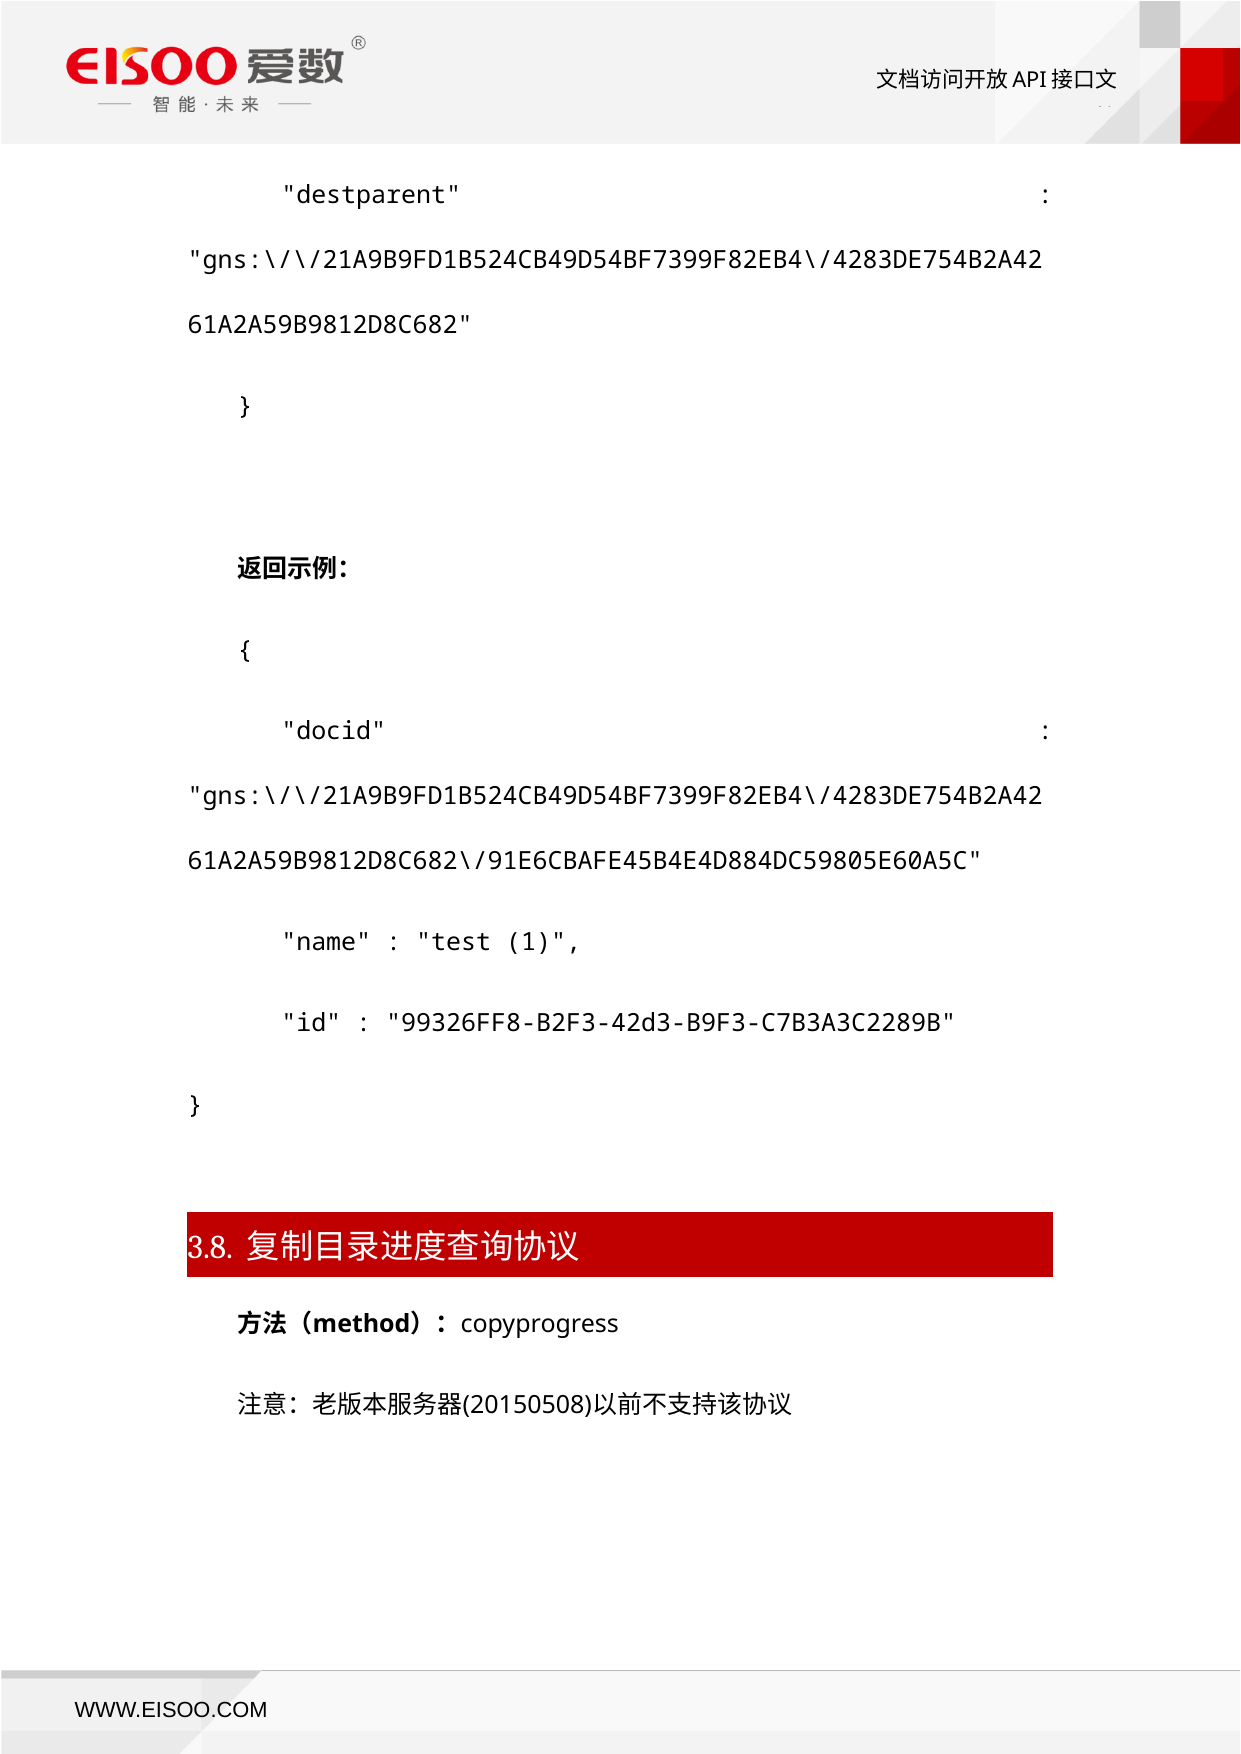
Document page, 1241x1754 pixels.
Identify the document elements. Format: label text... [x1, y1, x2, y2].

text 方法（method）：copyprogress [187, 1289, 1053, 1354]
picture [1, 1665, 1241, 1754]
list 复制目录进度查询协议 [187, 1212, 1053, 1277]
text "destparent" : "gns:\/\/21A9B9FD1B524CB49D54BF7399F82EB4\/4283DE754B2A4261A2A59B9812D8C682" [187, 161, 1053, 356]
text "name" : "test (1)", [187, 908, 1053, 973]
text { [187, 616, 1053, 681]
picture [1, 1, 1241, 158]
text "docid" : "gns:\/\/21A9B9FD1B524CB49D54BF7399F82EB4\/4283DE754B2A4261A2A59B9812D8C682\/91E6CBAFE45B4E4D884DC59805E60A5C" [187, 697, 1053, 892]
text 注意：老版本服务器(20150508)以前不支持该协议 [187, 1370, 1053, 1435]
text } [187, 1071, 1053, 1136]
text 返回示例： [187, 534, 1053, 599]
text } [187, 372, 1053, 437]
text "id" : "99326FF8-B2F3-42d3-B9F3-C7B3A3C2289B" [187, 989, 1053, 1054]
